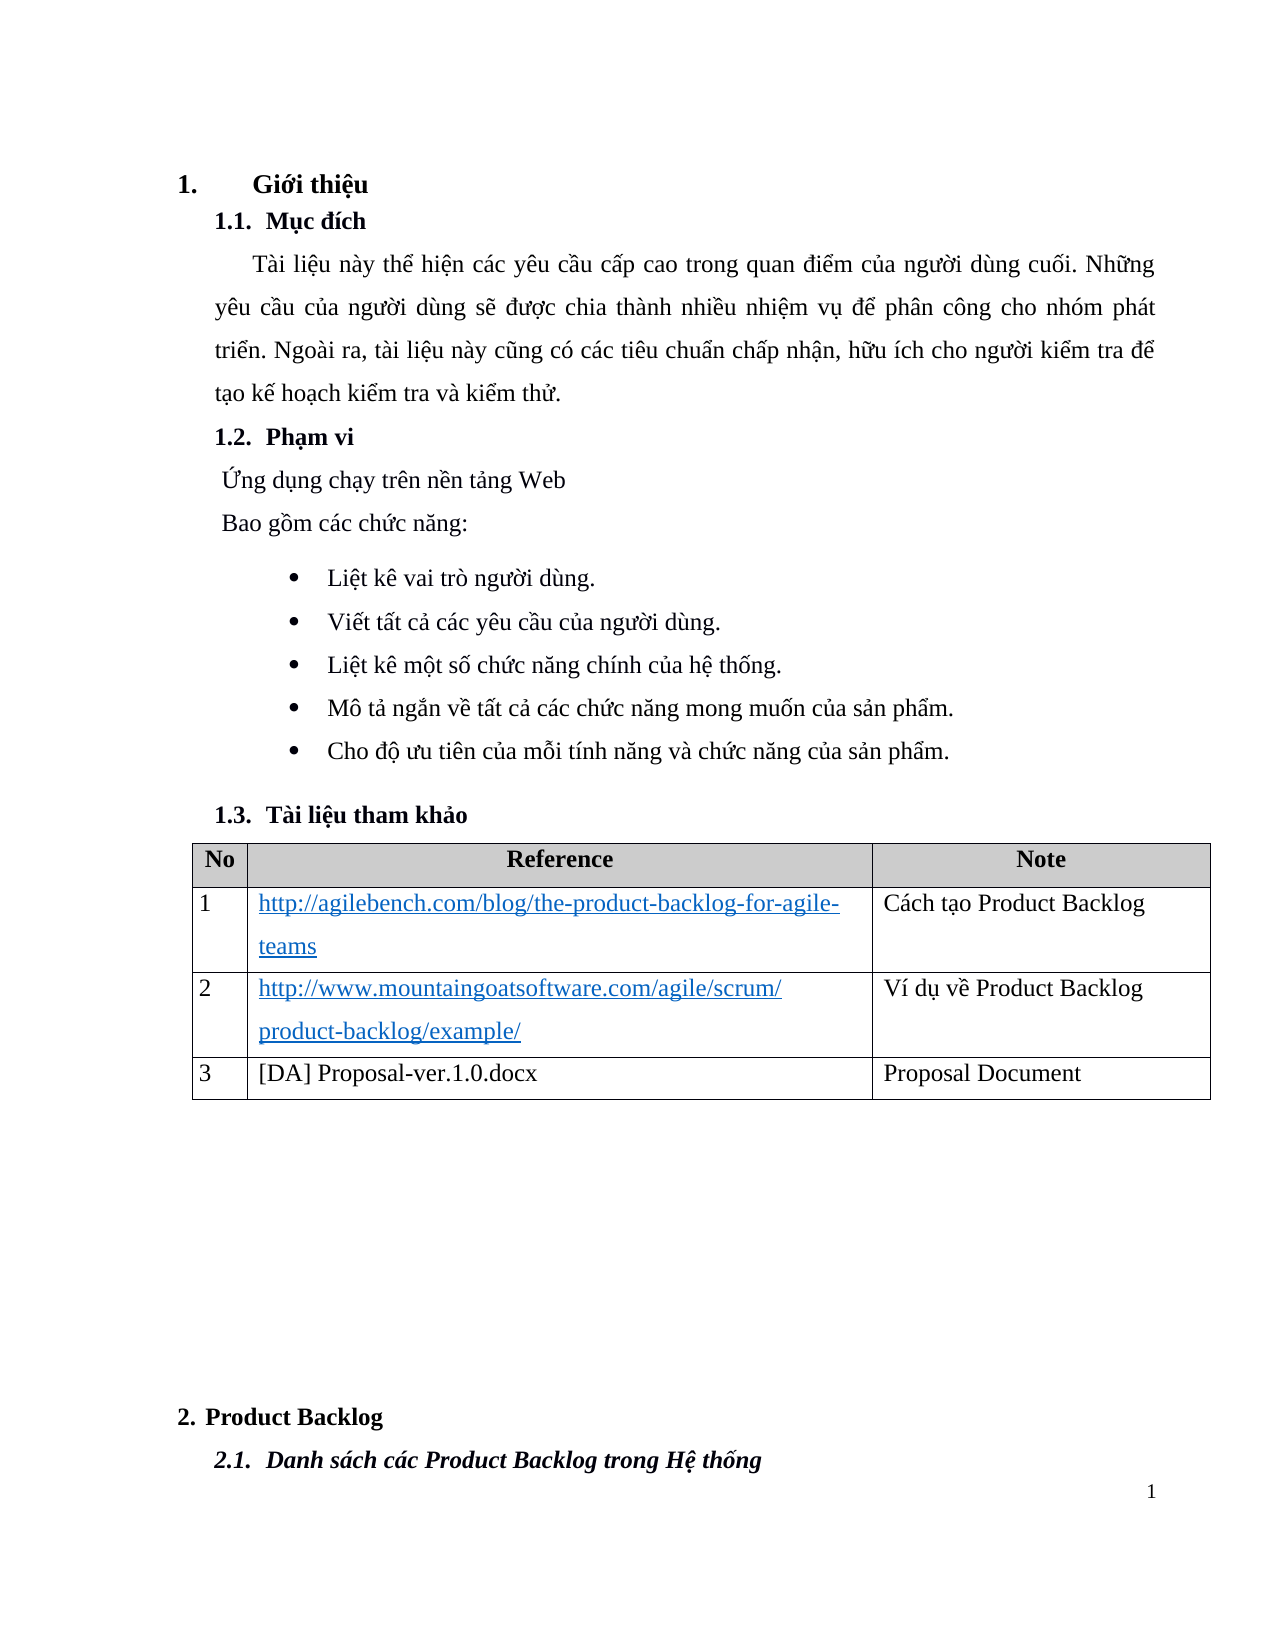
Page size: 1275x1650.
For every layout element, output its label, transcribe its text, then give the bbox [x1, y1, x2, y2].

table_header Reference [248, 844, 872, 887]
text Danh sách các Product Backlog trong Hệ thống [214, 1445, 1156, 1473]
list Liệt kê một số chức năng chính của hệ thống. [289, 650, 1156, 678]
text Tài liệu tham khảo [214, 800, 1156, 829]
list Liệt kê vai trò người dùng. [289, 563, 1156, 592]
list Cho độ ưu tiên của mỗi tính năng và chức năng của sản phẩm. [289, 736, 1156, 765]
subtitle Giới thiệu [177, 168, 1156, 200]
table_cell http://www.mountaingoatsoftware.com/agile/scrum/product-backlog/example/ [248, 973, 872, 1057]
table_cell [DA] Proposal-ver.1.0.docx [248, 1058, 872, 1099]
text Product Backlog [177, 1402, 1156, 1430]
list Mô tả ngắn về tất cả các chức năng mong muốn của sản phẩm. [289, 693, 1156, 722]
table_cell Ví dụ về Product Backlog [873, 973, 1210, 1057]
table_cell Proposal Document [873, 1058, 1210, 1099]
table_cell 3 [193, 1058, 247, 1099]
table_header No [193, 844, 247, 887]
table_cell 2 [193, 973, 247, 1057]
text Ứng dụng chạy trên nền tảng Web [177, 465, 1156, 493]
list Viết tất cả các yêu cầu của người dùng. [289, 607, 1156, 635]
text Tài liệu này thể hiện các yêu cầu cấp cao trong quan điểm của người dùng cuối. Những yêu cầu của người dùng sẽ được chia thành nhiều nhiệm vụ để phân công cho nhóm phát triển. Ngoài ra, tài liệu này cũng có các tiêu chuẩn chấp nhận, hữu ích cho người kiểm tra để tạo kế hoạch kiểm tra và kiểm thử. [214, 249, 1156, 407]
text Phạm vi [214, 422, 1156, 450]
table_header Note [873, 844, 1210, 887]
text Mục đích [214, 206, 1156, 235]
table_cell 1 [193, 888, 247, 972]
table_cell http://agilebench.com/blog/the-product-backlog-for-agile-teams [248, 888, 872, 972]
text Bao gồm các chức năng: [177, 508, 1156, 537]
table_cell Cách tạo Product Backlog [873, 888, 1210, 972]
